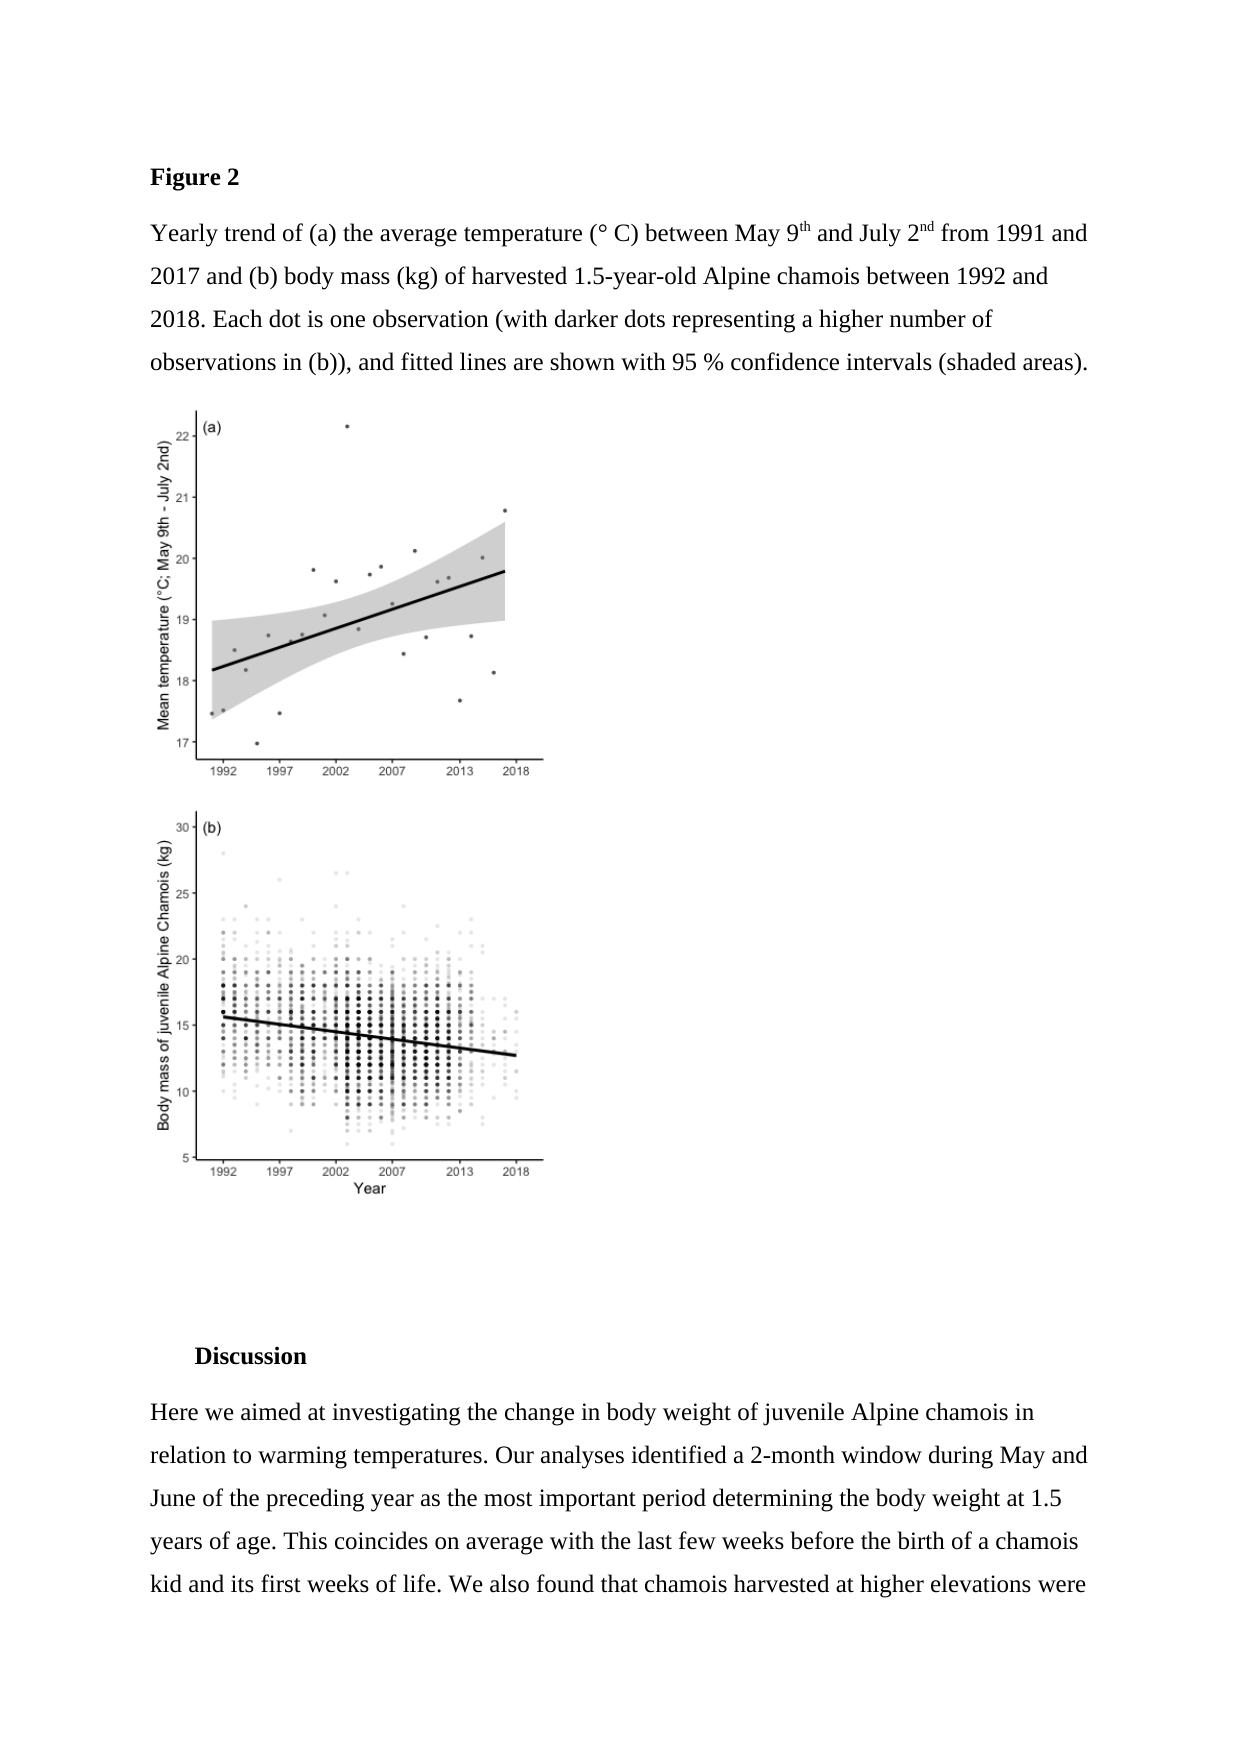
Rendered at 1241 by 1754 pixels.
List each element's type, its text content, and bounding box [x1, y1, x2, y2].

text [150, 1397, 1090, 1598]
picture [150, 403, 550, 1204]
text Figure 2 [150, 162, 1090, 191]
text Discussion [150, 1341, 1090, 1370]
text Yearly trend of (a) the average temperature (° C) between May 9th and July 2nd from 1991 and 2017 and (b) body mass (kg) of harvested 1.5-year-old Alpine chamois between 1992 and 2018. Each dot is one observation (with darker dots representing a higher number of observations in (b)), and fitted lines are shown with 95 % confidence intervals (shaded areas). [150, 218, 1090, 376]
